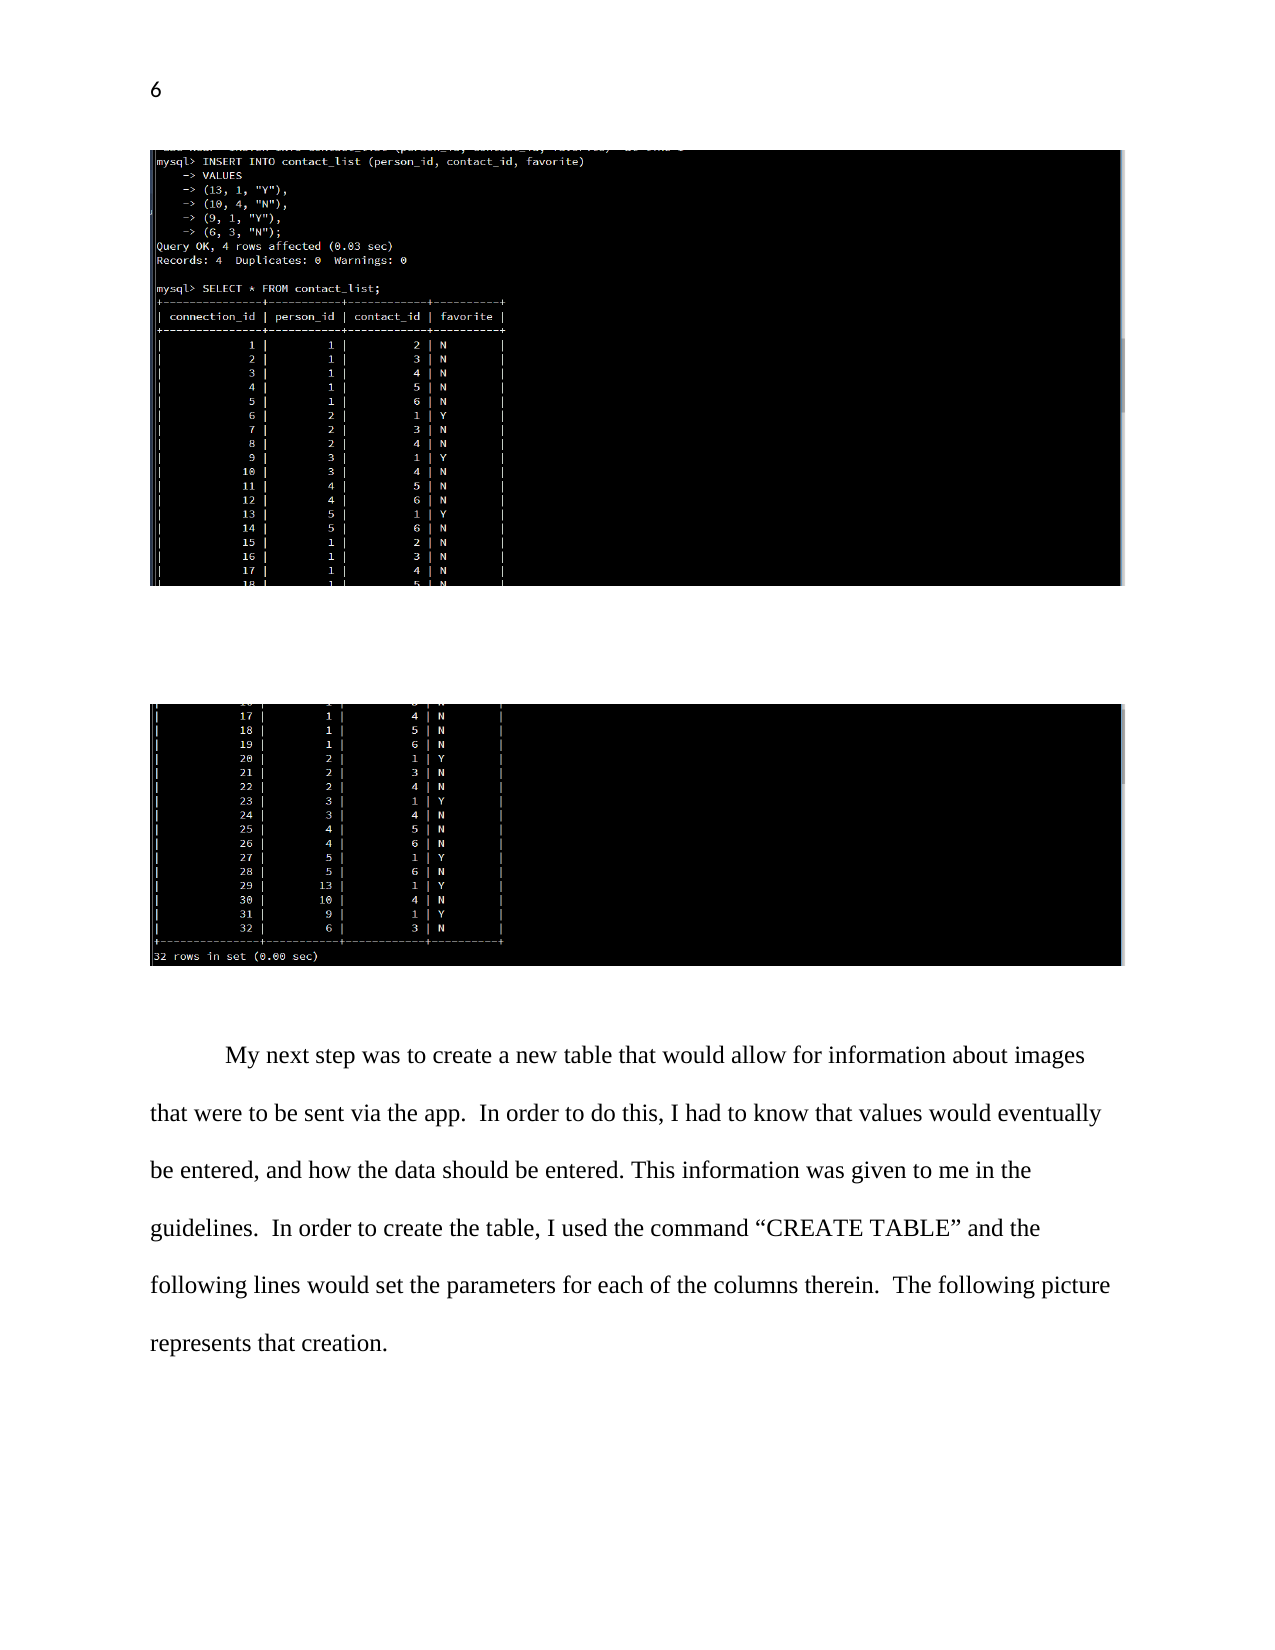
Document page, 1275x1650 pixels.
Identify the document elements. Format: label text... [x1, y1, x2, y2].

picture [150, 150, 1125, 586]
picture [150, 704, 1125, 966]
text My next step was to create a new table that would allow for information about images that were to be sent via the app. In order to do this, I had to know that values would eventually be entered, and how the data should be entered. This information was given to me in the guidelines. In order to create the table, I used the command “CREATE TABLE” and the following lines would set the parameters for each of the columns therein. The following picture represents that creation. [150, 966, 1125, 1412]
